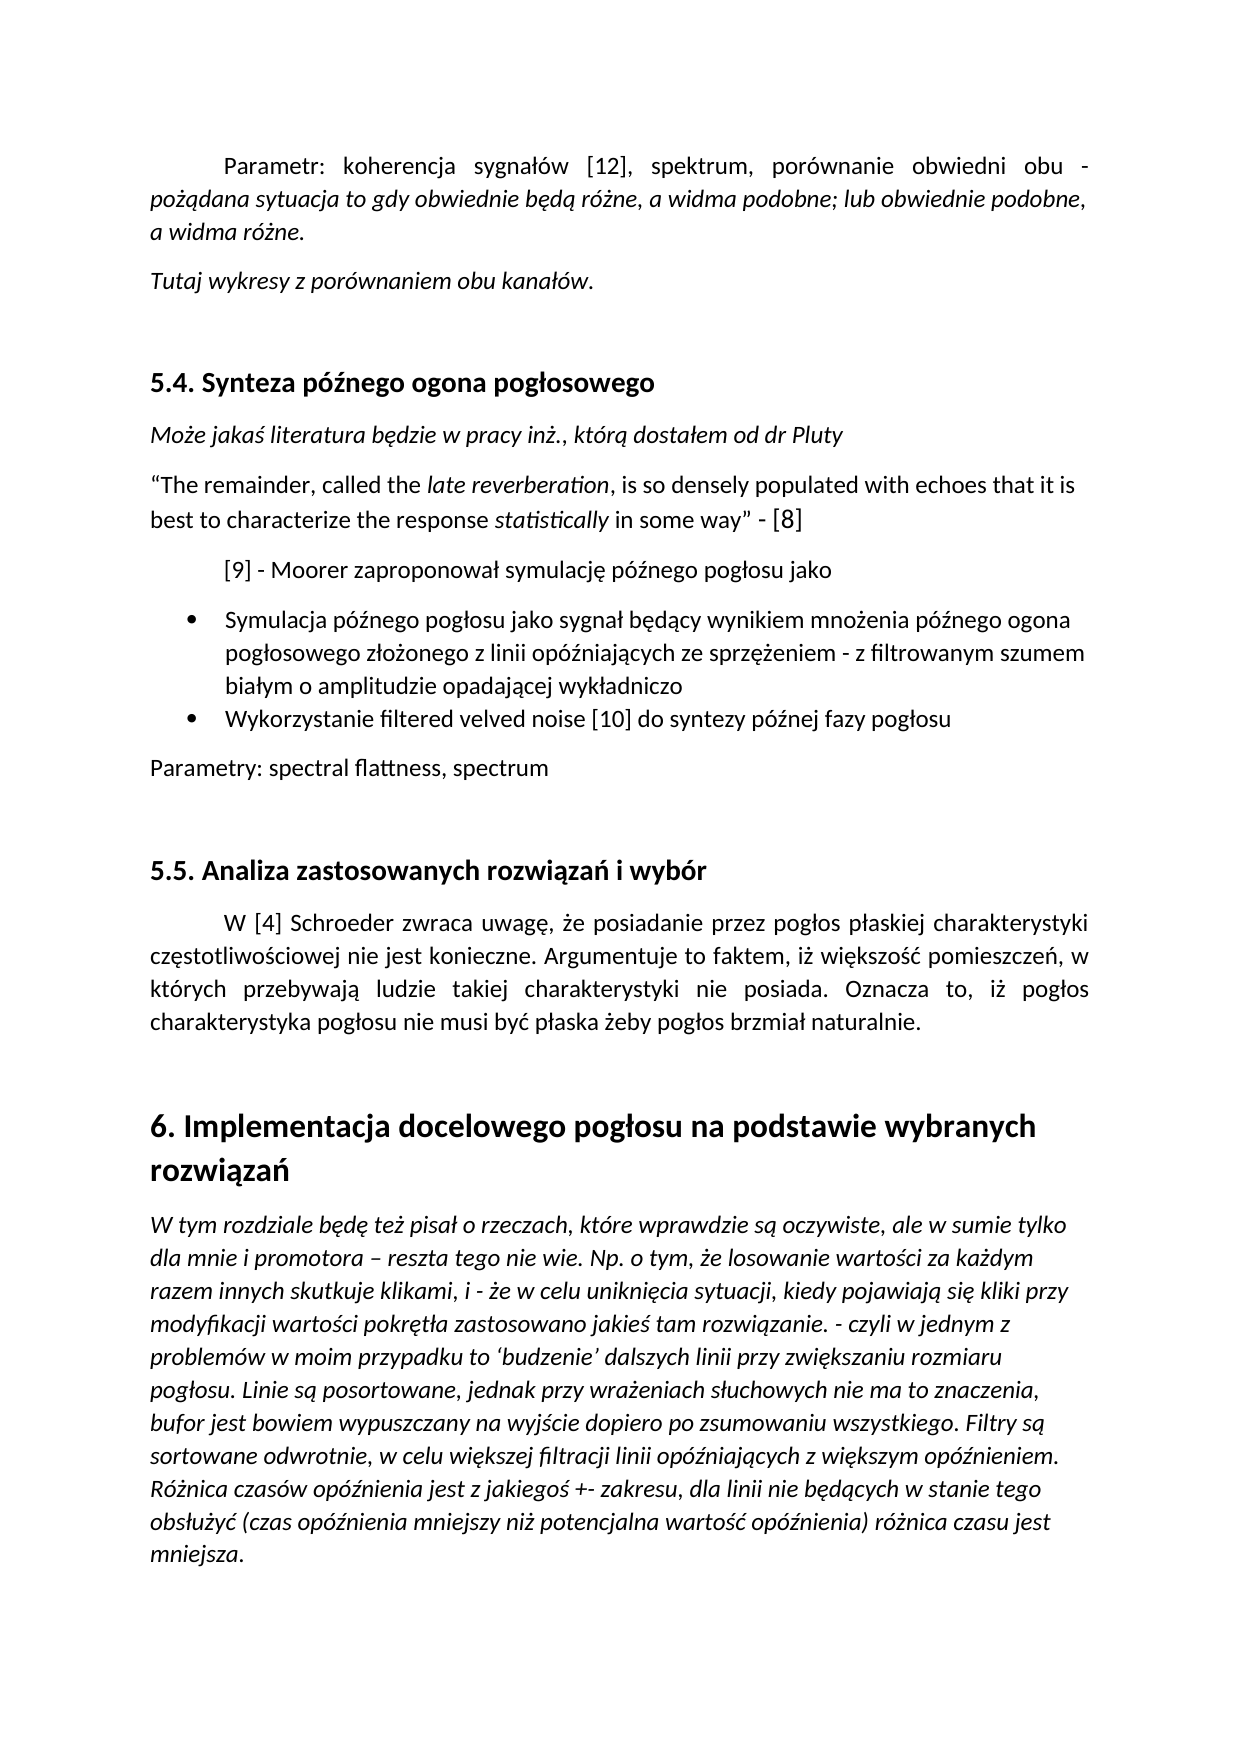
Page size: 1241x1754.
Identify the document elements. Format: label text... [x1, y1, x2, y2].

text “The remainder, called the late reverberation, is so densely populated with echoes that it is best to characterize the response statistically in some way” - [8] [150, 469, 1090, 535]
text Tutaj wykresy z porównaniem obu kanałów. [150, 265, 1090, 296]
text Może jakaś literatura będzie w pracy inż., którą dostałem od dr Pluty [150, 420, 1090, 450]
text 6. Implementacja docelowego pogłosu na podstawie wybranych rozwiązań [150, 1105, 1090, 1189]
list Wykorzystanie filtered velved noise [10] do syntezy późnej fazy pogłosu [187, 703, 1090, 733]
text Parametr: koherencja sygnałów [12], spektrum, porównanie obwiedni obu - pożądana sytuacja to gdy obwiednie będą różne, a widma podobne; lub obwiednie podobne, a widma różne. [150, 150, 1090, 246]
text 5.5. Analiza zastosowanych rozwiązań i wybór [150, 852, 1090, 887]
text Parametry: spectral flattness, spectrum [150, 753, 1090, 783]
list Symulacja późnego pogłosu jako sygnał będący wynikiem mnożenia późnego ogona pogłosowego złożonego z linii opóźniających ze sprzężeniem - z filtrowanym szumem białym o amplitudzie opadającej wykładniczo [187, 604, 1090, 701]
text W [4] Schroeder zwraca uwagę, że posiadanie przez pogłos płaskiej charakterystyki częstotliwościowej nie jest konieczne. Argumentuje to faktem, iż większość pomieszczeń, w których przebywają ludzie takiej charakterystyki nie posiada. Oznacza to, iż pogłos charakterystyka pogłosu nie musi być płaska żeby pogłos brzmiał naturalnie. [150, 907, 1090, 1036]
text 5.4. Synteza późnego ogona pogłosowego [150, 364, 1090, 400]
text [9] - Moorer zaproponował symulację późnego pogłosu jako [150, 555, 1090, 585]
